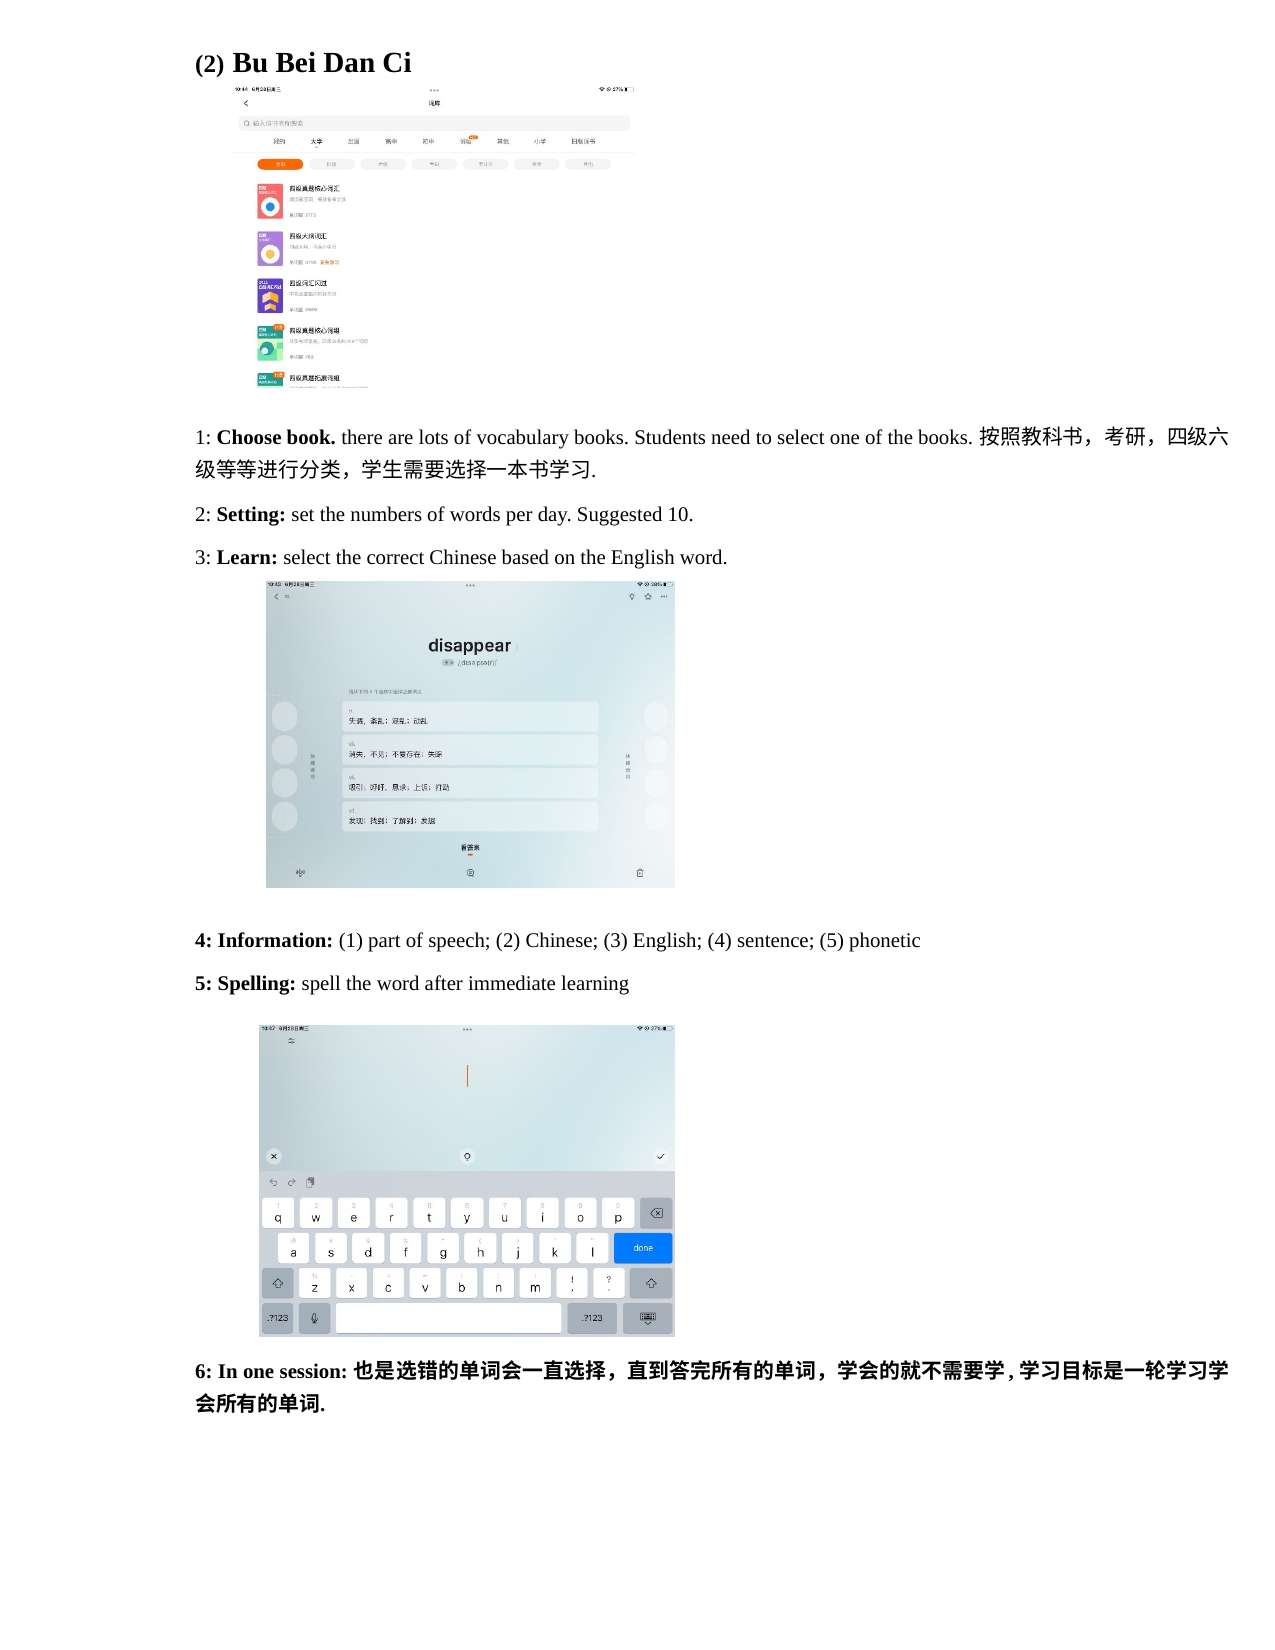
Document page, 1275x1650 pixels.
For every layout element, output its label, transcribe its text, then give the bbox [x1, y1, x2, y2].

list Bu Bei Dan Ci [195, 45, 1230, 78]
picture [265, 581, 675, 888]
text 1: Choose book. there are lots of vocabulary books. Students need to select one of the books. 按照教科书，考研，四级六级等等进行分类，学生需要选择一本书学习. [195, 420, 1230, 483]
picture [259, 1025, 675, 1337]
text 6: In one session: 也是选错的单词会一直选择，直到答完所有的单词，学会的就不需要学, 学习目标是一轮学习学会所有的单词. [195, 1354, 1230, 1417]
text 4: Information: (1) part of speech; (2) Chinese; (3) English; (4) sentence; (5) phonetic [195, 928, 1230, 952]
picture [232, 85, 636, 388]
text 2: Setting: set the numbers of words per day. Suggested 10. [195, 502, 1230, 526]
text 5: Spelling: spell the word after immediate learning [195, 971, 1230, 995]
text 3: Learn: select the correct Chinese based on the English word. [195, 545, 1230, 569]
